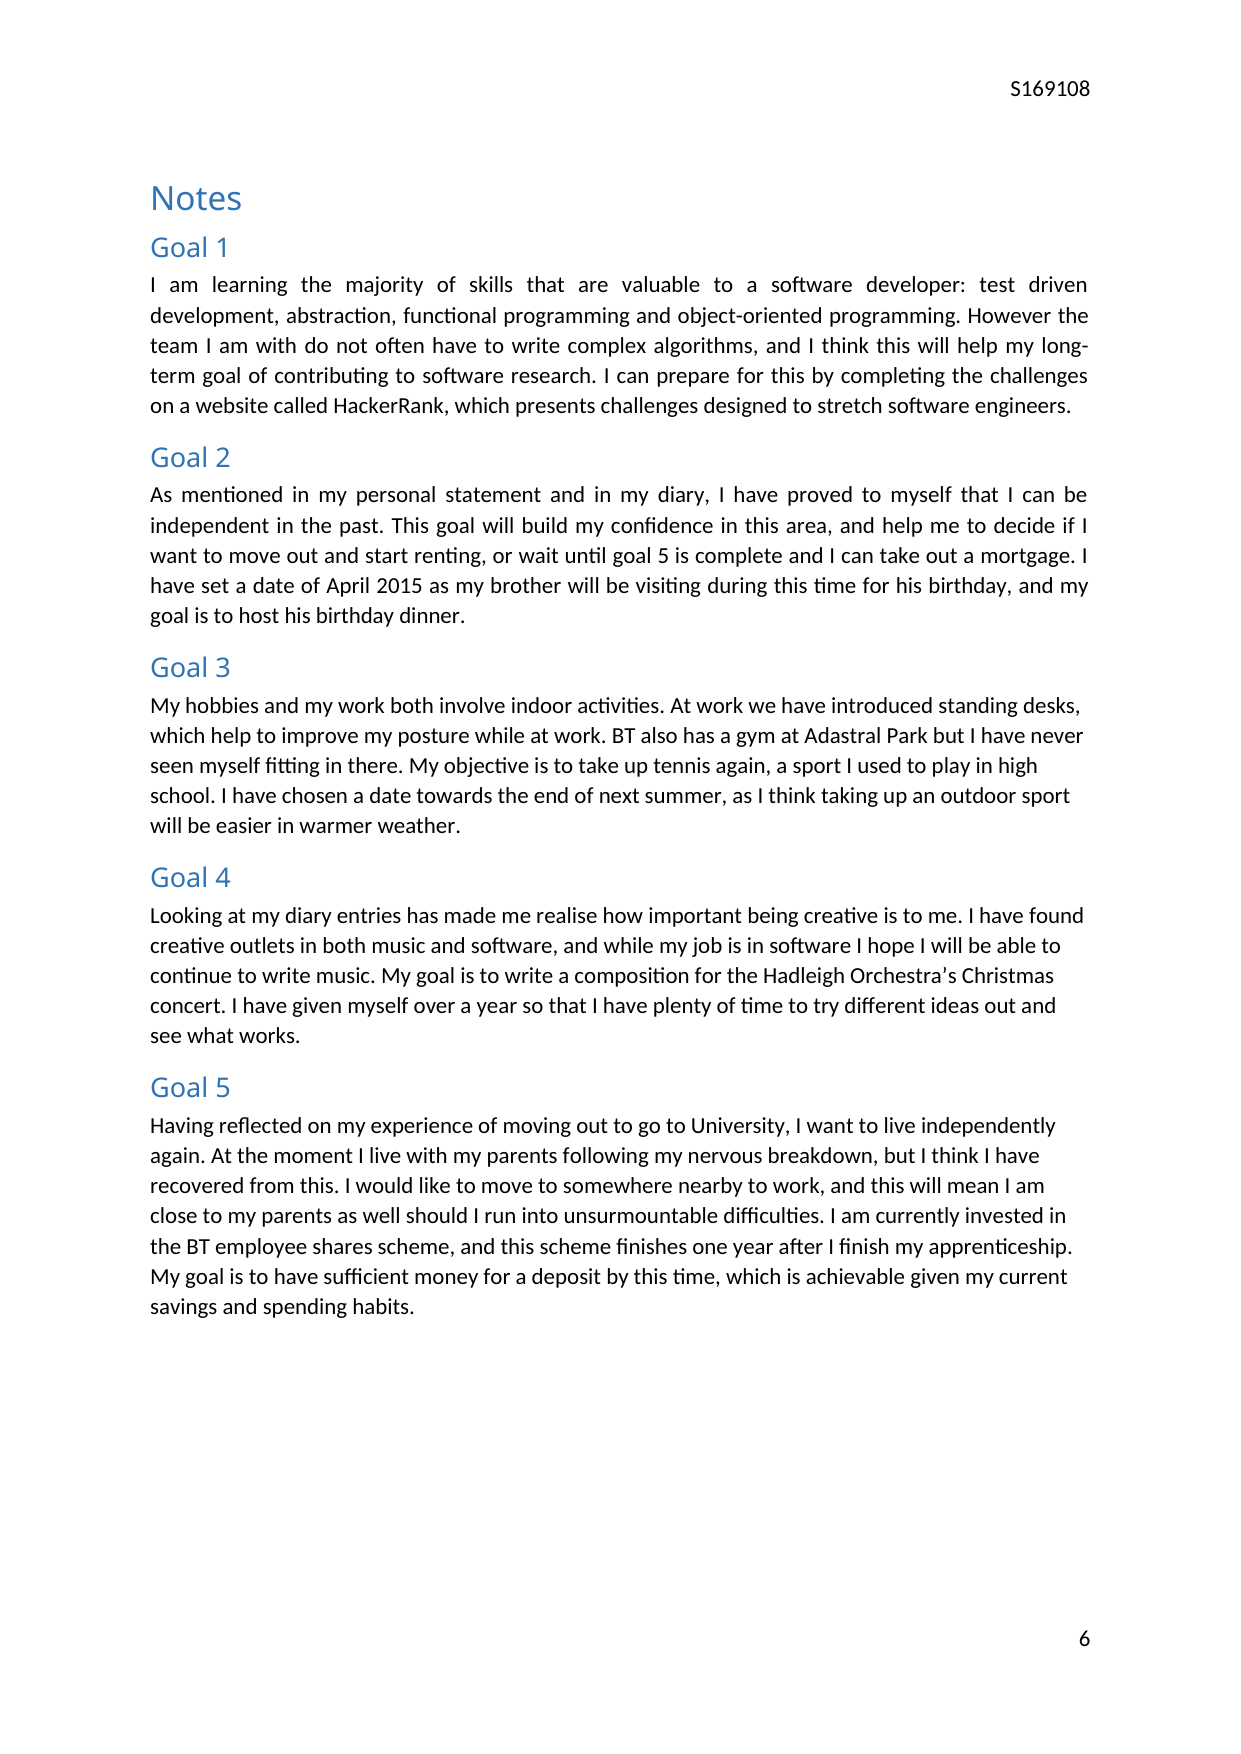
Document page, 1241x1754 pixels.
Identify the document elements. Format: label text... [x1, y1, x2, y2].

subtitle Notes [150, 175, 1090, 220]
subtitle Goal 5 [150, 1068, 1090, 1105]
subtitle Goal 4 [150, 858, 1090, 895]
subtitle Goal 1 [150, 228, 1090, 265]
text My hobbies and my work both involve indoor activities. At work we have introduced standing desks, which help to improve my posture while at work. BT also has a gym at Adastral Park but I have never seen myself fitting in there. My objective is to take up tennis again, a sport I used to play in high school. I have chosen a date towards the end of next summer, as I think taking up an outdoor sport will be easier in warmer weather. [150, 691, 1090, 839]
text As mentioned in my personal statement and in my diary, I have proved to myself that I can be independent in the past. This goal will build my confidence in this area, and help me to decide if I want to move out and start renting, or wait until goal 5 is complete and I can take out a mortgage. I have set a date of April 2015 as my brother will be visiting during this time for his birthday, and my goal is to host his birthday dinner. [150, 481, 1090, 629]
subtitle Goal 2 [150, 438, 1090, 475]
text Looking at my diary entries has made me realise how important being creative is to me. I have found creative outlets in both music and software, and while my job is in software I hope I will be able to continue to write music. My goal is to write a composition for the Hadleigh Orchestra’s Christmas concert. I have given myself over a year so that I have plenty of time to try different ideas out and see what works. [150, 901, 1090, 1050]
text Having reflected on my experience of moving out to go to University, I want to live independently again. At the moment I live with my parents following my nervous breakdown, but I think I have recovered from this. I would like to move to somewhere nearby to work, and this will mean I am close to my parents as well should I run into unsurmountable difficulties. I am currently invested in the BT employee shares scheme, and this scheme finishes one year after I finish my apprenticeship. My goal is to have sufficient money for a deposit by this time, which is achievable given my current savings and spending habits. [150, 1111, 1090, 1320]
text I am learning the majority of skills that are valuable to a software developer: test driven development, abstraction, functional programming and object-oriented programming. However the team I am with do not often have to write complex algorithms, and I think this will help my long-term goal of contributing to software research. I can prepare for this by completing the challenges on a website called HackerRank, which presents challenges designed to stretch software engineers. [150, 271, 1090, 419]
subtitle Goal 3 [150, 648, 1090, 685]
